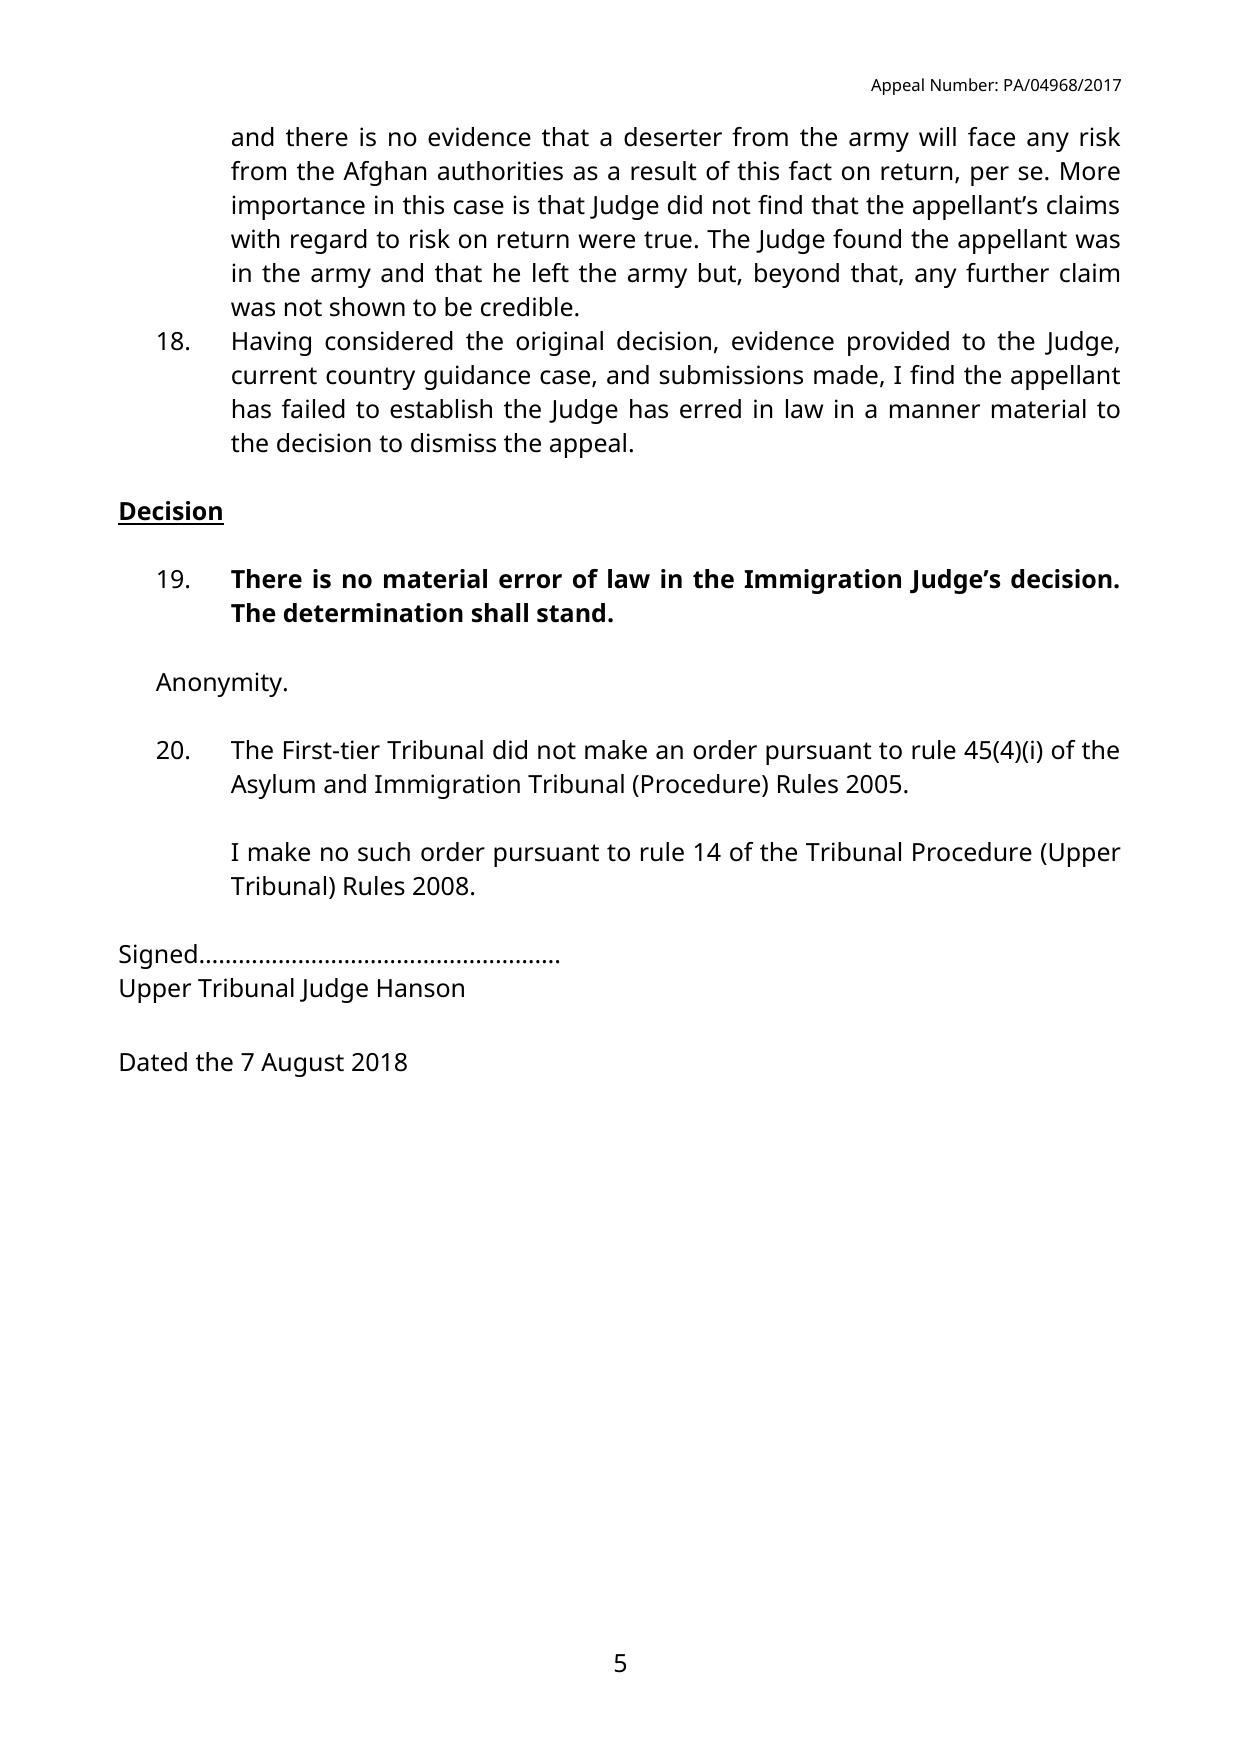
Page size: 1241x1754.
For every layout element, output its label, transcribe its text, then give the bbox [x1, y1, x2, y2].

text Anonymity. [156, 664, 1122, 698]
list The First-tier Tribunal did not make an order pursuant to rule 45(4)(i) of the Asylum and Immigration Tribunal (Procedure) Rules 2005. [156, 732, 1122, 801]
text Upper Tribunal Judge Hanson [118, 971, 1122, 1005]
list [156, 119, 1122, 324]
text Signed………………………………………………. [118, 937, 1122, 971]
list There is no material error of law in the Immigration Judge’s decision. The determination shall stand. [156, 562, 1122, 630]
text Decision [118, 494, 1122, 528]
text I make no such order pursuant to rule 14 of the Tribunal Procedure (Upper Tribunal) Rules 2008. [231, 834, 1122, 903]
list Having considered the original decision, evidence provided to the Judge, current country guidance case, and submissions made, I find the appellant has failed to establish the Judge has erred in law in a manner material to the decision to dismiss the appeal. [156, 324, 1122, 460]
text Dated the 7 August 2018 [118, 1044, 1122, 1079]
